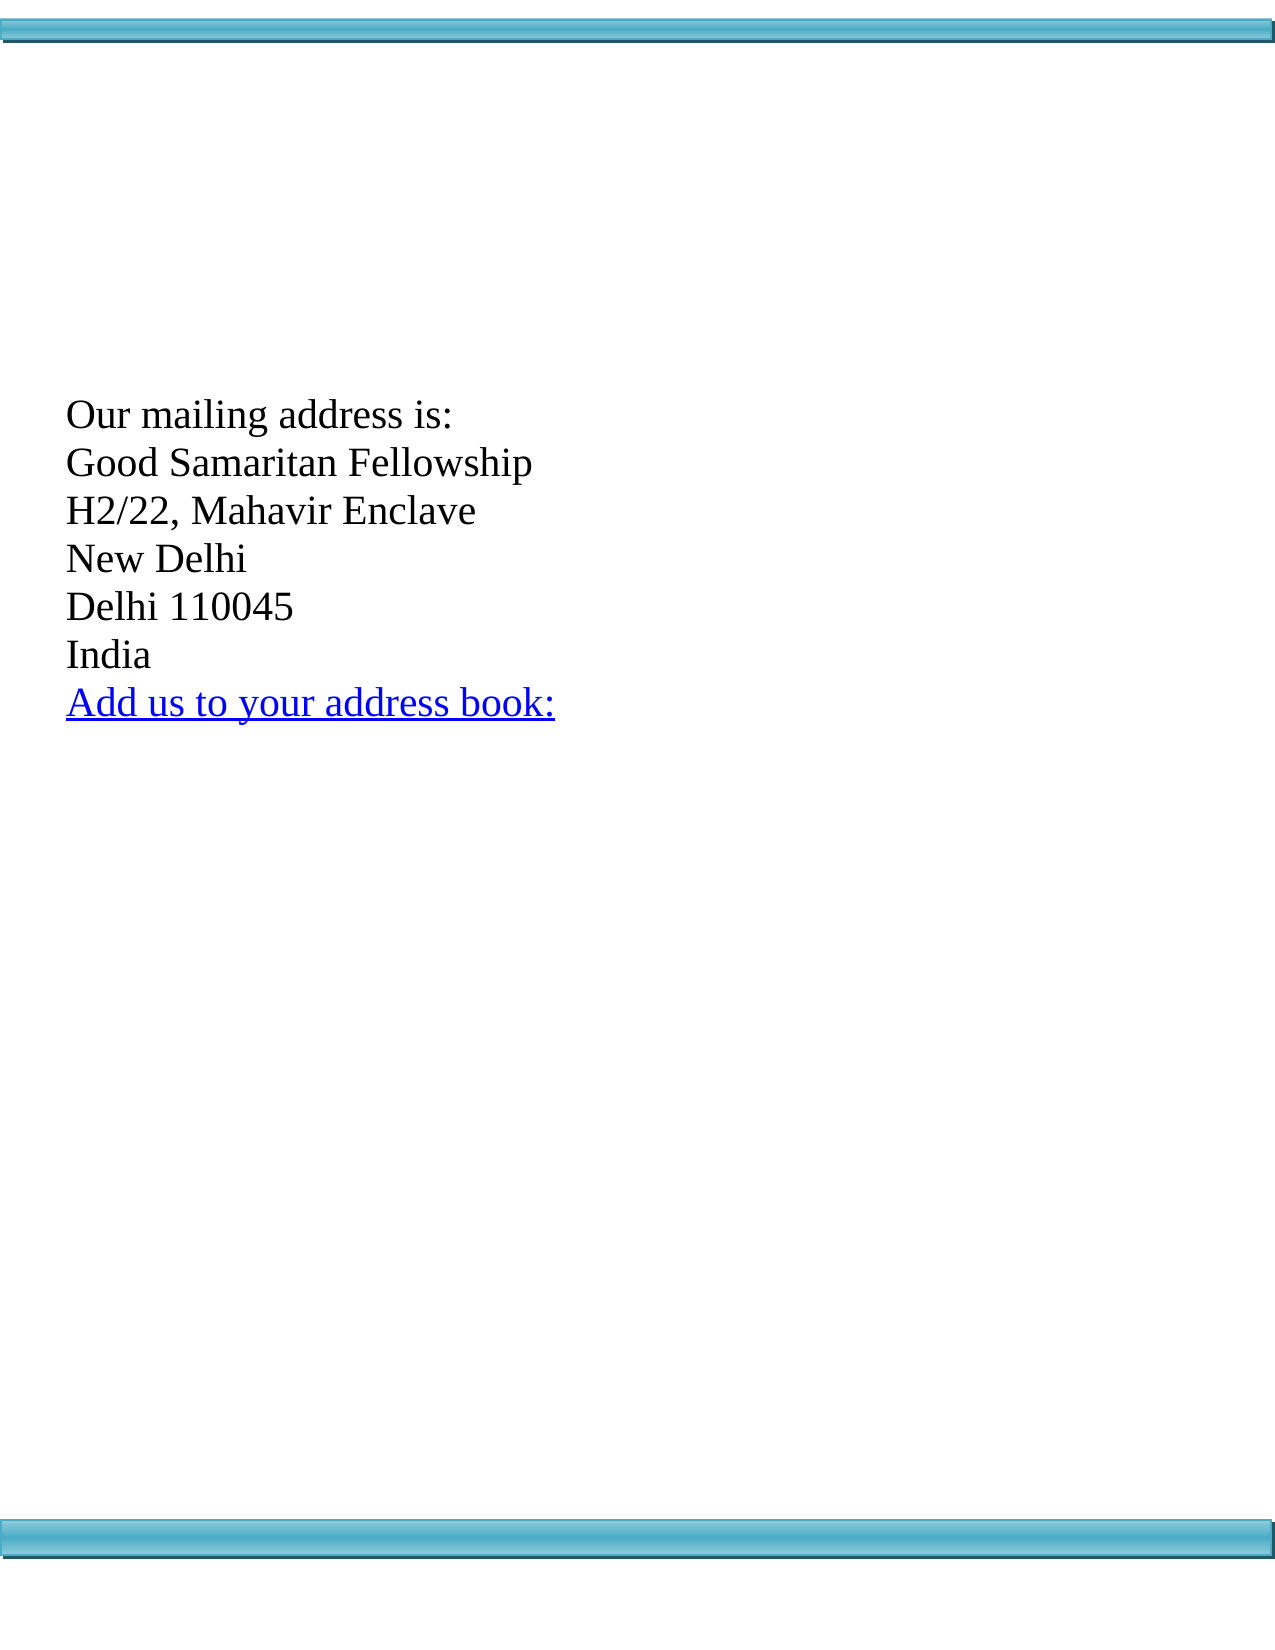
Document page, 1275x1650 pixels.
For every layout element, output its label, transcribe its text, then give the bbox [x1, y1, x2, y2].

text H2/22, Mahavir Enclave [66, 485, 1035, 533]
text Good Samaritan Fellowship [66, 437, 1035, 485]
text Delhi 110045 [66, 581, 1035, 629]
text Our mailing address is: [66, 389, 1035, 437]
text Add us to your address book: [66, 677, 1035, 725]
text New Delhi [66, 533, 1035, 581]
text India [66, 629, 1035, 677]
